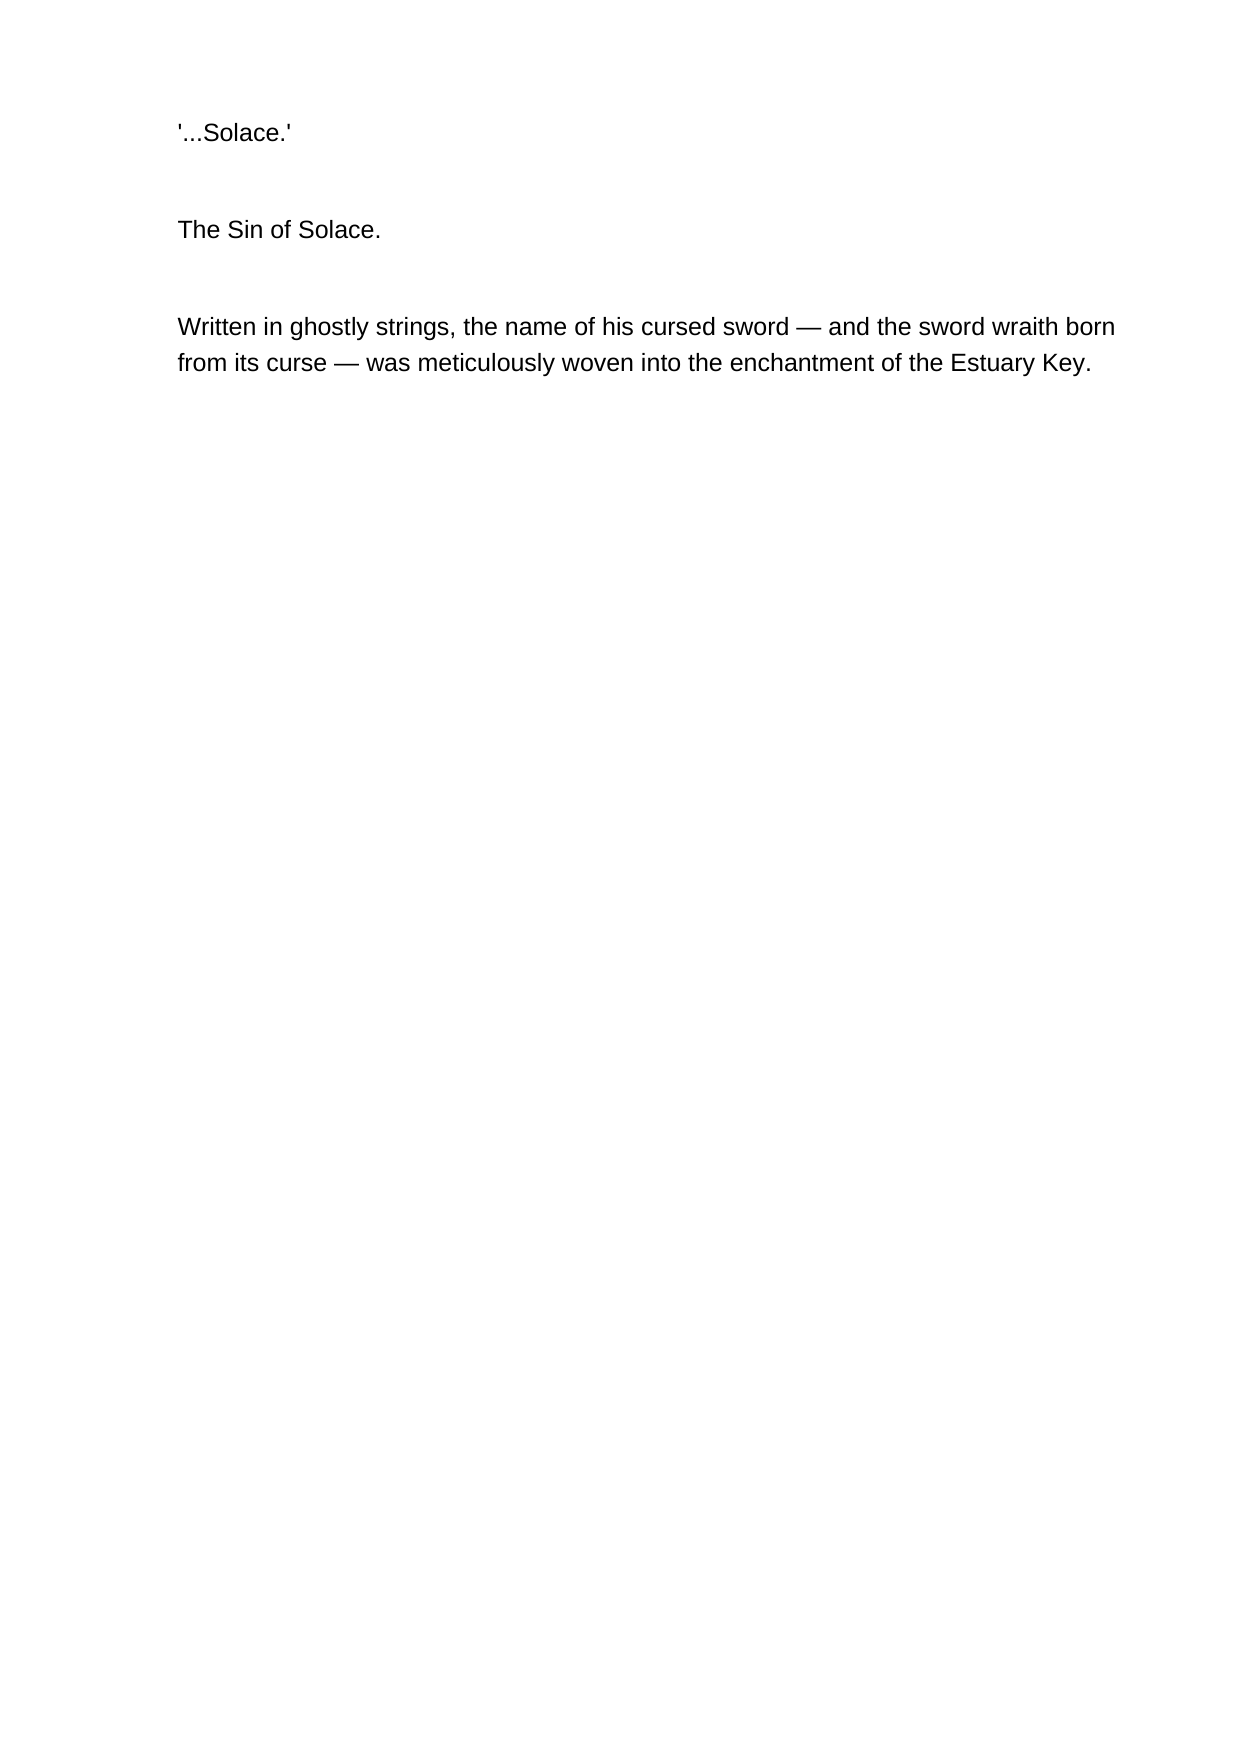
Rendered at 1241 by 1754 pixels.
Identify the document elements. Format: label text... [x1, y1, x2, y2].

text Written in ghostly strings, the name of his cursed sword — and the sword wraith born from its curse — was meticulously woven into the enchantment of the Estuary Key. [177, 312, 1152, 377]
text '...Solace.' [177, 118, 1152, 147]
text The Sin of Solace. [177, 215, 1152, 244]
